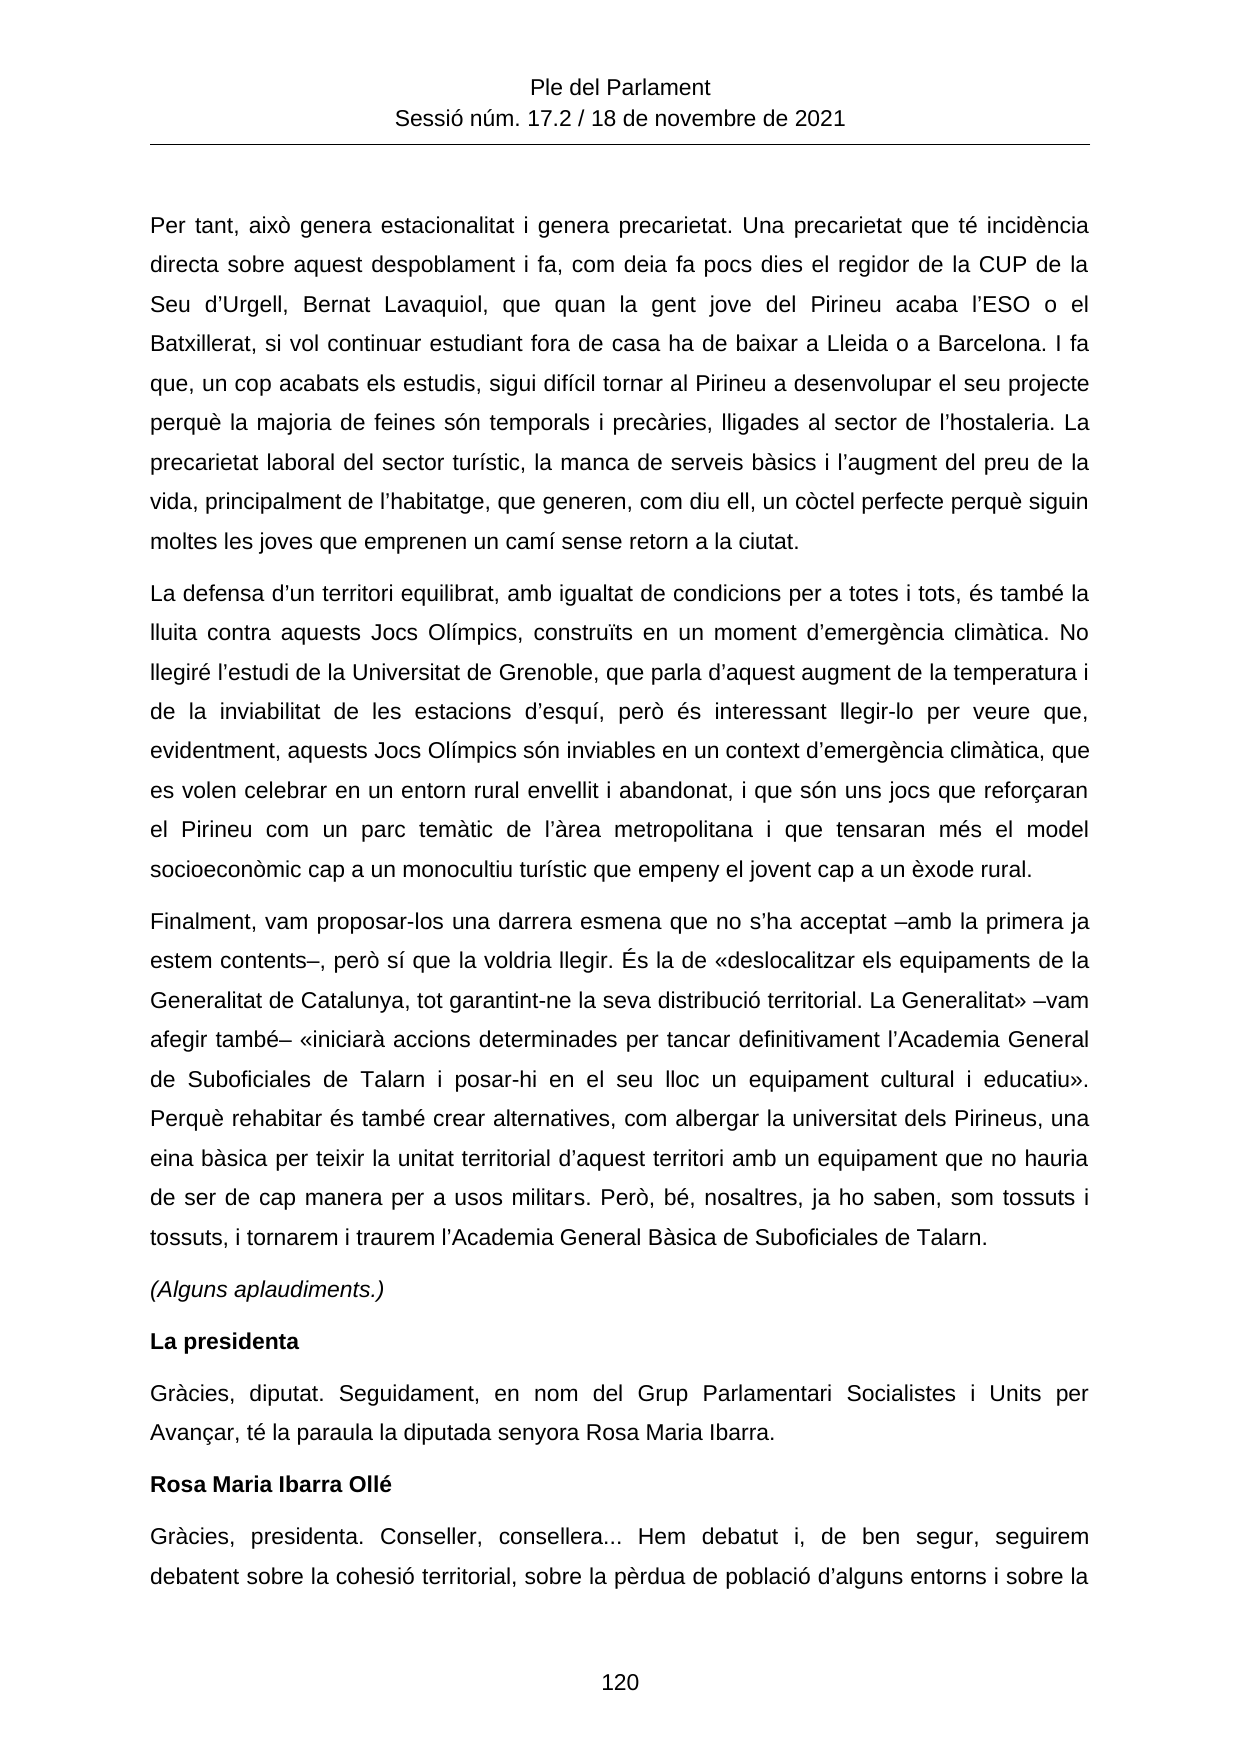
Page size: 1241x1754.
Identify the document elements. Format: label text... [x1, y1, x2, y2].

text (Alguns aplaudiments.) [150, 1276, 1090, 1302]
text Rosa Maria Ibarra Ollé [150, 1471, 1090, 1497]
text Per tant, això genera estacionalitat i genera precarietat. Una precarietat que té incidència directa sobre aquest despoblament i fa, com deia fa pocs dies el regidor de la CUP de la Seu d’Urgell, Bernat Lavaquiol, que quan la gent jove del Pirineu acaba l’ESO o el Batxillerat, si vol continuar estudiant fora de casa ha de baixar a Lleida o a Barcelona. I fa que, un cop acabats els estudis, sigui difícil tornar al Pirineu a desenvolupar el seu projecte perquè la majoria de feines són temporals i precàries, lligades al sector de l’hostaleria. La precarietat laboral del sector turístic, la manca de serveis bàsics i l’augment del preu de la vida, principalment de l’habitatge, que generen, com diu ell, un còctel perfecte perquè siguin moltes les joves que emprenen un camí sense retorn a la ciutat. [150, 212, 1090, 554]
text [150, 1523, 1090, 1589]
text La presidenta [150, 1328, 1090, 1354]
text Finalment, vam proposar-los una darrera esmena que no s’ha acceptat –amb la primera ja estem contents–, però sí que la voldria llegir. És la de «deslocalitzar els equipaments de la Generalitat de Catalunya, tot garantint-ne la seva distribució territorial. La Generalitat» –vam afegir també– «iniciarà accions determinades per tancar definitivament l’Academia General de Suboficiales de Talarn i posar-hi en el seu lloc un equipament cultural i educatiu». Perquè rehabitar és també crear alternatives, com albergar la universitat dels Pirineus, una eina bàsica per teixir la unitat territorial d’aquest territori amb un equipament que no hauria de ser de cap manera per a usos militars. Però, bé, nosaltres, ja ho saben, som tossuts i tossuts, i tornarem i traurem l’Academia General Bàsica de Suboficiales de Talarn. [150, 908, 1090, 1250]
text Gràcies, diputat. Seguidament, en nom del Grup Parlamentari Socialistes i Units per Avançar, té la paraula la diputada senyora Rosa Maria Ibarra. [150, 1380, 1090, 1446]
text La defensa d’un territori equilibrat, amb igualtat de condicions per a totes i tots, és també la lluita contra aquests Jocs Olímpics, construïts en un moment d’emergència climàtica. No llegiré l’estudi de la Universitat de Grenoble, que parla d’aquest augment de la temperatura i de la inviabilitat de les estacions d’esquí, però és interessant llegir-lo per veure que, evidentment, aquests Jocs Olímpics són inviables en un context d’emergència climàtica, que es volen celebrar en un entorn rural envellit i abandonat, i que són uns jocs que reforçaran el Pirineu com un parc temàtic de l’àrea metropolitana i que tensaran més el model socioeconòmic cap a un monocultiu turístic que empeny el jovent cap a un èxode rural. [150, 579, 1090, 882]
